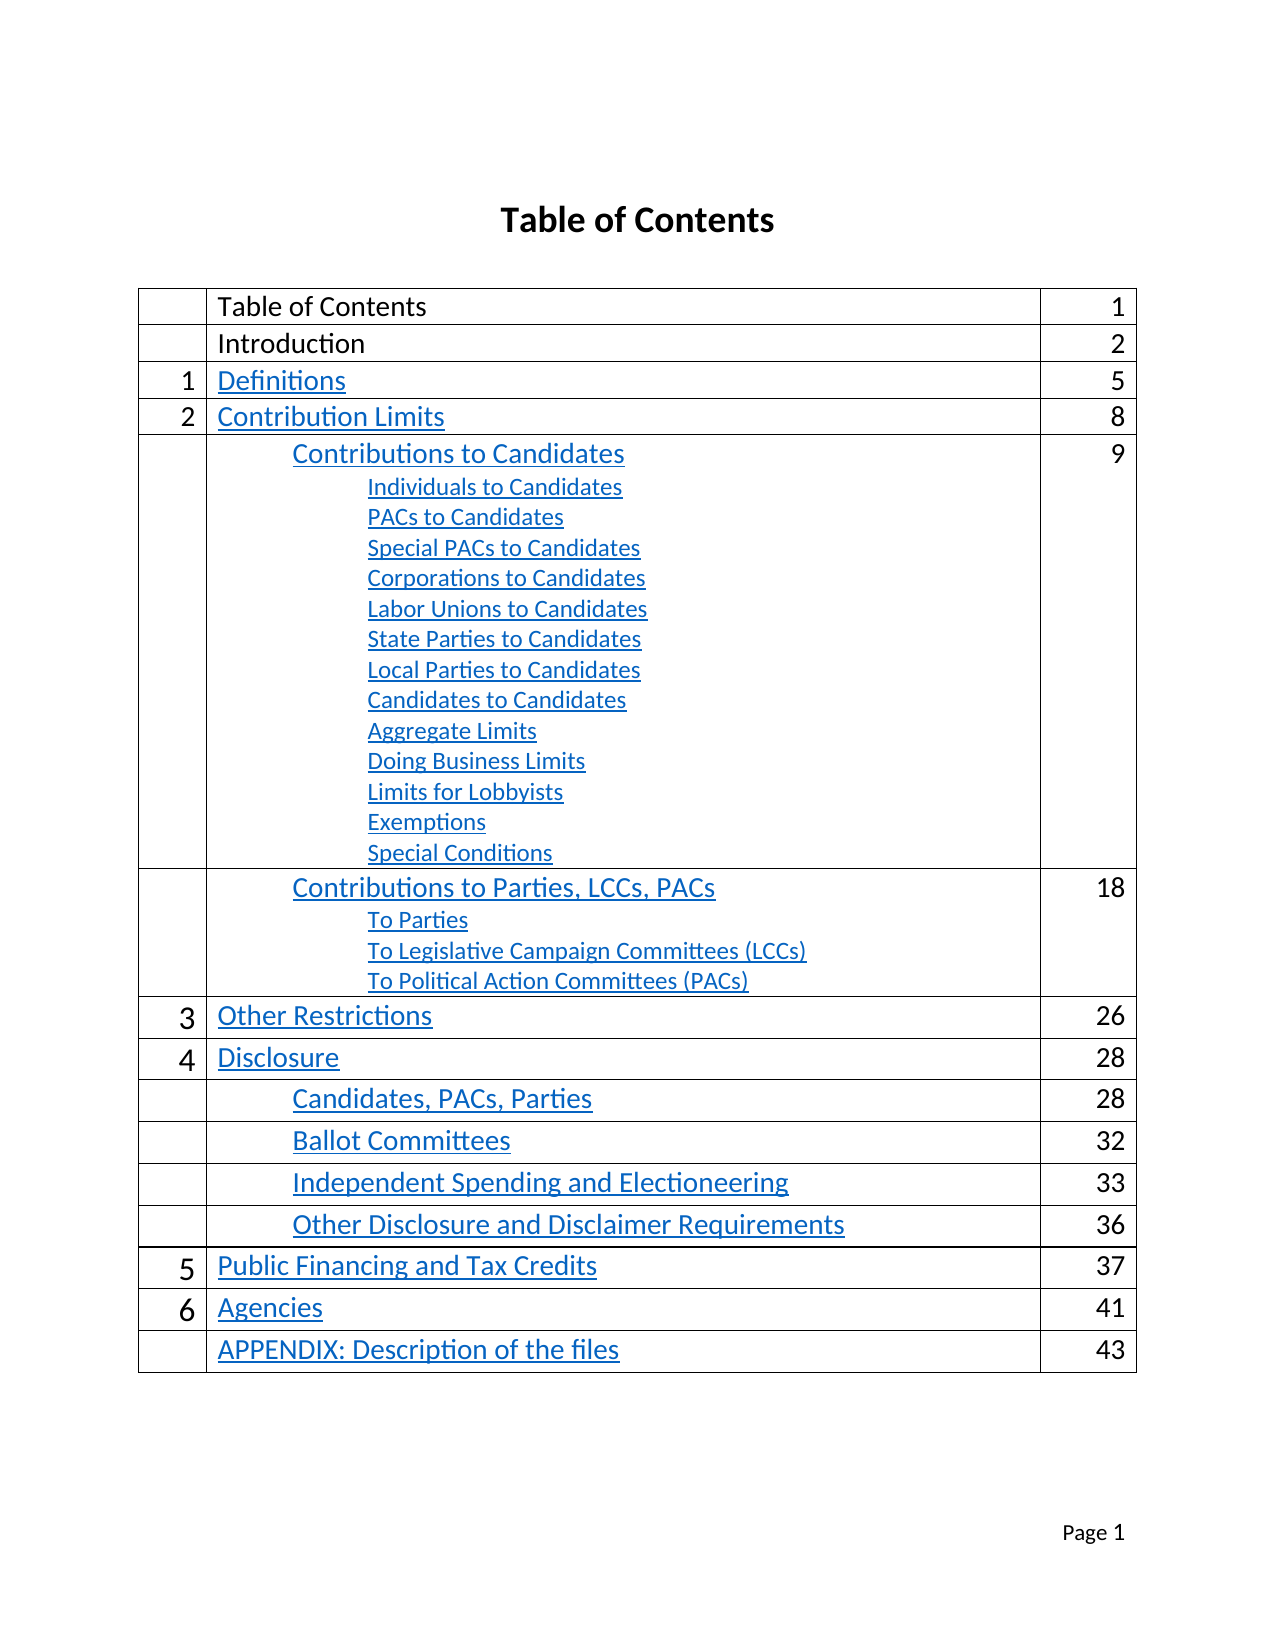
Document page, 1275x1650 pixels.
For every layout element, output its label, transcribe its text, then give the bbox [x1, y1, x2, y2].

table_cell 3 [139, 997, 206, 1038]
table_cell 2 [139, 399, 206, 434]
table_cell Definitions [207, 362, 1040, 397]
table_cell 1 [139, 362, 206, 397]
table_cell 33 [1041, 1164, 1136, 1205]
table_cell [139, 435, 206, 868]
table_cell 5 [139, 1248, 206, 1288]
table_cell 28 [1041, 1080, 1136, 1121]
table_cell 41 [1041, 1289, 1136, 1330]
table_cell Other Disclosure and Disclaimer Requirements [207, 1206, 1040, 1246]
table_cell 36 [1041, 1206, 1136, 1246]
table_cell 26 [1041, 997, 1136, 1038]
table_cell 4 [139, 1039, 206, 1079]
table_cell Disclosure [207, 1039, 1040, 1079]
table_cell APPENDIX: Description of the files [207, 1331, 1040, 1372]
table_cell Ballot Committees [207, 1122, 1040, 1163]
table_cell [139, 1206, 206, 1246]
table_cell Candidates, PACs, Parties [207, 1080, 1040, 1121]
table_cell 2 [1041, 325, 1136, 361]
table_cell 5 [1041, 362, 1136, 397]
table_cell Contribution Limits [207, 399, 1040, 434]
table_cell 18 [1041, 869, 1136, 996]
table_cell 9 [1041, 435, 1136, 868]
table_cell [139, 1080, 206, 1121]
table_cell 43 [1041, 1331, 1136, 1372]
table_cell 28 [1041, 1039, 1136, 1079]
table_cell Contributions to Candidates Individuals to Candidates PACs to Candidates Special PACs to Candidates Corporations to Candidates Labor Unions to Candidates State Parties to Candidates Local Parties to Candidates Candidates to Candidates Aggregate Limits Doing Business Limits Limits for Lobbyists Exemptions Special Conditions [207, 435, 1040, 868]
table_cell Other Restrictions [207, 997, 1040, 1038]
table_cell [139, 325, 206, 361]
table_cell Introduction [207, 325, 1040, 361]
table_header 1 [1041, 289, 1136, 324]
text Table of Contents [150, 196, 1125, 242]
table_cell Agencies [207, 1289, 1040, 1330]
table_cell [139, 1331, 206, 1372]
table_cell [139, 1122, 206, 1163]
table_cell 8 [1041, 399, 1136, 434]
table_cell [139, 1164, 206, 1205]
table_header Table of Contents [207, 289, 1040, 324]
table_cell 32 [1041, 1122, 1136, 1163]
table_cell [139, 869, 206, 996]
table_header [139, 289, 206, 324]
table_cell 6 [139, 1289, 206, 1330]
table_cell 37 [1041, 1248, 1136, 1288]
table_cell Public Financing and Tax Credits [207, 1248, 1040, 1288]
table_cell Contributions to Parties, LCCs, PACs To Parties To Legislative Campaign Committees (LCCs) To Political Action Committees (PACs) [207, 869, 1040, 996]
table_cell Independent Spending and Electioneering [207, 1164, 1040, 1205]
